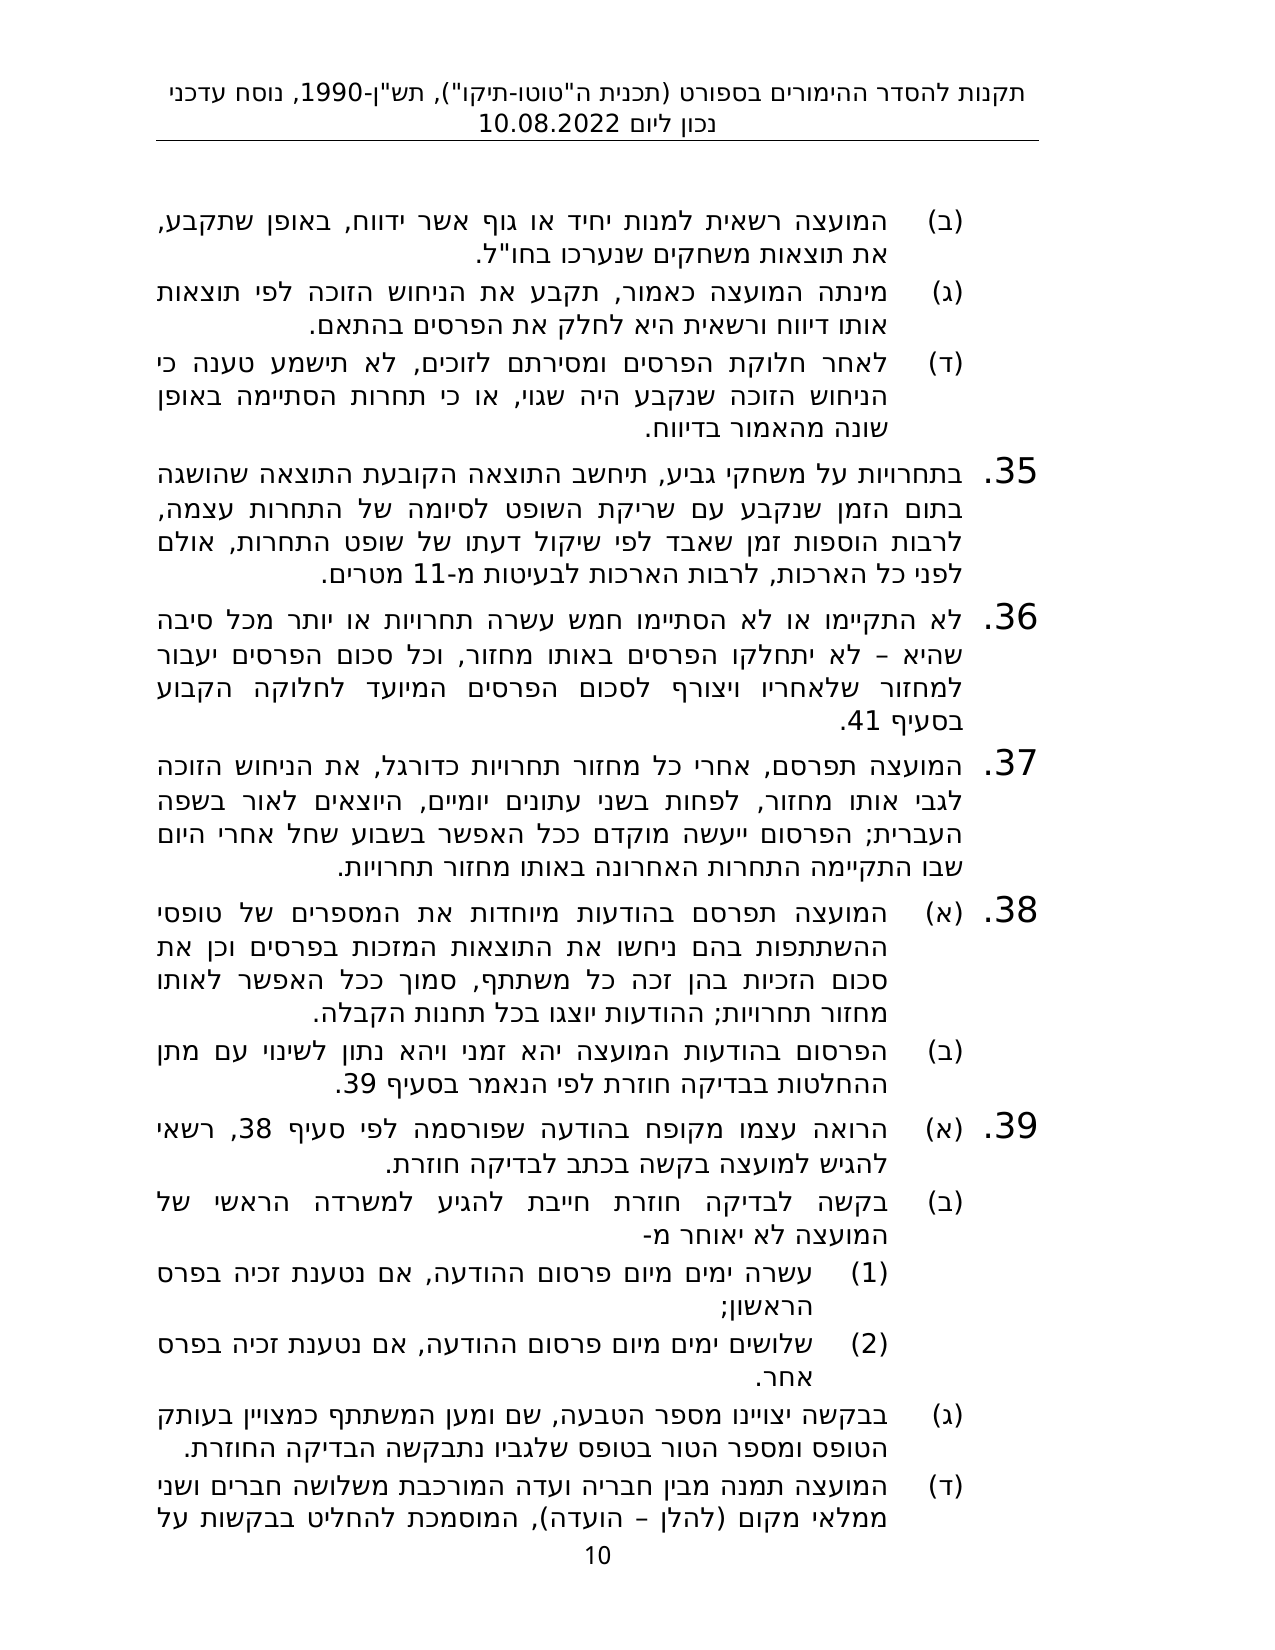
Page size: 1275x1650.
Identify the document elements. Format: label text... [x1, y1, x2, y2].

text 39. (א) הרואה עצמו מקופח בהודעה שפורסמה לפי סעיף 38, רשאי להגיש למועצה בקשה בכתב לבדיקה חוזרת. [156, 1232, 1039, 1306]
text (1) עשרה ימים מיום פרסום ההודעה, אם נטענת זכיה בפרס הראשון; [156, 1383, 889, 1448]
text (ב) בקשה לבדיקה חוזרת חייבת להגיע למשרדה הראשי של המועצה לא יאוחר מ- [156, 1312, 964, 1377]
text 35. בתחרויות על משחקי גביע, תיחשב התוצאה הקובעת התוצאה שהושגה בתום הזמן שנקבע עם שריקת השופט לסיומה של התחרות עצמה, לרבות הוספות זמן שאבד לפי שיקול דעתו של שופט התחרות, אולם לפני כל הארכות, לרבות הארכות לבעיטות מ-11 מטרים. [156, 576, 1039, 716]
text (ב) המועצה רשאית למנות יחיד או גוף אשר ידווח, באופן שתקבע, את תוצאות משחקים שנערכו בחו"ל. [156, 331, 964, 396]
text 37. המועצה תפרסם, אחרי כל מחזור תחרויות כדורגל, את הניחוש הזוכה לגבי אותו מחזור, לפחות בשני עתונים יומיים, היוצאים לאור בשפה העברית; הפרסום ייעשה מוקדם ככל האפשר בשבוע שחל אחרי היום שבו התקיימה התחרות האחרונה באותו מחזור תחרויות. [156, 869, 1039, 1008]
text 38. (א) המועצה תפרסם בהודעות מיוחדות את המספרים של טופסי ההשתתפות בהם ניחשו את התוצאות המזכות בפרסים וכן את סכום הזכיות בהן זכה כל משתתף, סמוך ככל האפשר לאותו מחזור תחרויות; ההודעות יוצגו בכל תחנות הקבלה. [156, 1015, 1039, 1154]
text (ג) מינתה המועצה כאמור, תקבע את הניחוש הזוכה לפי תוצאות אותו דיווח ורשאית היא לחלק את הפרסים בהתאם. [156, 402, 964, 466]
text (ד) לאחר חלוקת הפרסים ומסירתם לזוכים, לא תישמע טענה כי הניחוש הזוכה שנקבע היה שגוי, או כי תחרות הסתיימה באופן שונה מהאמור בדיווח. [156, 473, 964, 570]
text (2) שלושים ימים מיום פרסום ההודעה, אם נטענת זכיה בפרס אחר. [156, 1454, 889, 1518]
text (ב) הפרסום בהודעות המועצה יהא זמני ויהא נתון לשינוי עם מתן ההחלטות בבדיקה חוזרת לפי הנאמר בסעיף 39. [156, 1161, 964, 1225]
text 34א. (א) המועצה רשאית לקבוע ברשימת התחרויות משחקים האמורים להתקיים בחו"ל. [156, 177, 1039, 251]
text 36. לא התקיימו או לא הסתיימו חמש עשרה תחרויות או יותר מכל סיבה שהיא – לא יתחלקו הפרסים באותו מחזור, וכל סכום הפרסים יעבור למחזור שלאחריו ויצורף לסכום הפרסים המיועד לחלוקה הקבוע בסעיף 41. [156, 723, 1039, 862]
